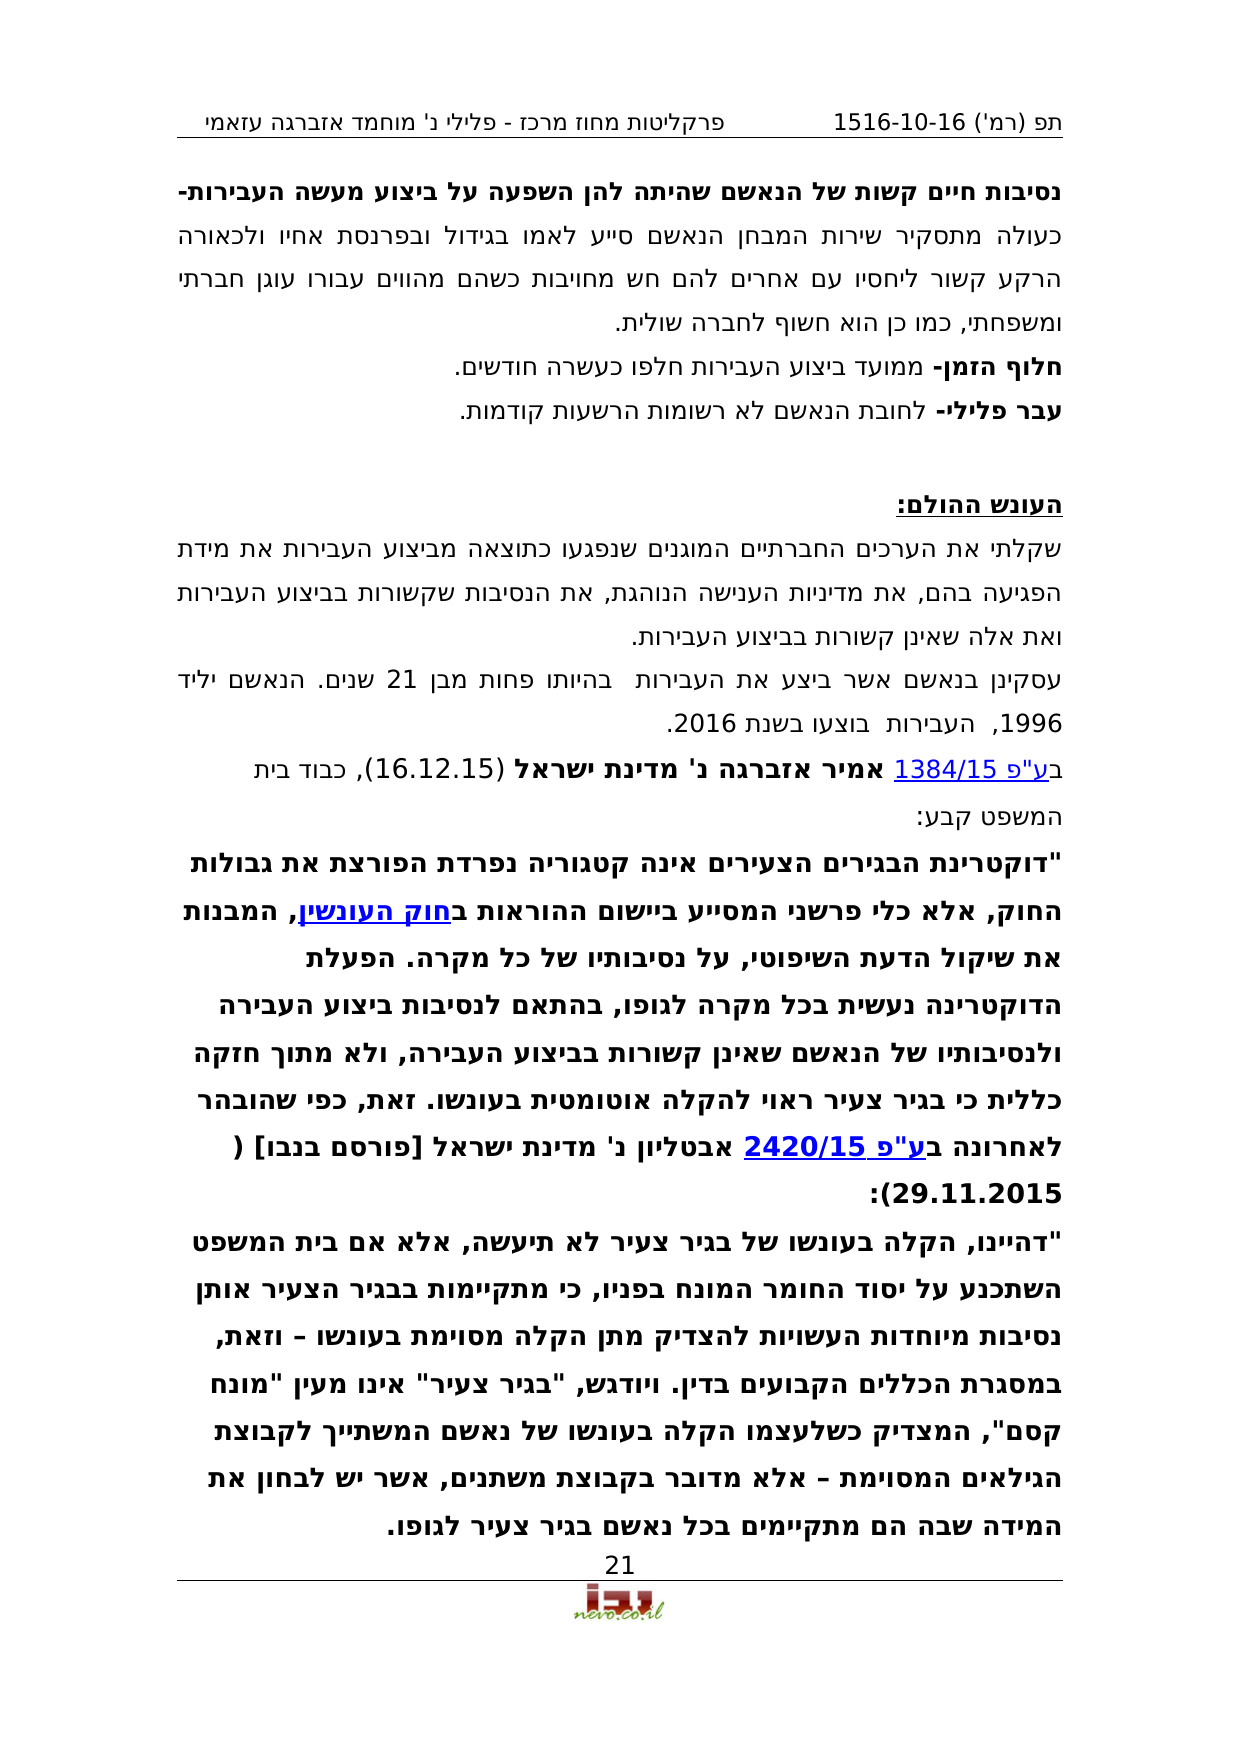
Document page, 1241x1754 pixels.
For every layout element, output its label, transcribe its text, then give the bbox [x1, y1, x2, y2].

text העונש ההולם: [177, 491, 1063, 520]
text עבר פלילי- לחובת הנאשם לא רשומות הרשעות קודמות. [177, 396, 1063, 425]
text בע"פ 1384/15 אמיר אזברגה נ' מדינת ישראל (16.12.15), כבוד בית המשפט קבע: [177, 753, 1063, 832]
picture [574, 1583, 666, 1621]
text חלוף הזמן- ממועד ביצוע העבירות חלפו כעשרה חודשים. [177, 352, 1063, 381]
text "דהיינו, הקלה בעונשו של בגיר צעיר לא תיעשה, אלא אם בית המשפט השתכנע על יסוד החומר המונח בפניו, כי מתקיימות בבגיר הצעיר אותן נסיבות מיוחדות העשויות להצדיק מתן הקלה מסוימת בעונשו – וזאת, במסגרת הכללים הקבועים בדין. ויודגש, "בגיר צעיר" אינו מעין "מונח קסם", המצדיק כשלעצמו הקלה בעונשו של נאשם המשתייך לקבוצת הגילאים המסוימת – אלא מדובר בקבוצת משתנים, אשר יש לבחון את המידה שבה הם מתקיימים בכל נאשם בגיר צעיר לגופו. [177, 1226, 1063, 1541]
text "דוקטרינת הבגירים הצעירים אינה קטגוריה נפרדת הפורצת את גבולות החוק, אלא כלי פרשני המסייע ביישום ההוראות בחוק העונשין, המבנות את שיקול הדעת השיפוטי, על נסיבותיו של כל מקרה. הפעלת הדוקטרינה נעשית בכל מקרה לגופו, בהתאם לנסיבות ביצוע העבירה ולנסיבותיו של הנאשם שאינן קשורות בביצוע העבירה, ולא מתוך חזקה כללית כי בגיר צעיר ראוי להקלה אוטומטית בעונשו. זאת, כפי שהובהר לאחרונה בע"פ 2420/15 אבטליון נ' מדינת ישראל [פורסם בנבו] (29.11.2015): [177, 848, 1063, 1210]
text עסקינן בנאשם אשר ביצע את העבירות בהיותו פחות מבן 21 שנים. הנאשם יליד 1996, העבירות בוצעו בשנת 2016. [177, 666, 1063, 739]
text נסיבות חיים קשות של הנאשם שהיתה להן השפעה על ביצוע מעשה העבירות- כעולה מתסקיר שירות המבחן הנאשם סייע לאמו בגידול ובפרנסת אחיו ולכאורה הרקע קשור ליחסיו עם אחרים להם חש מחויבות כשהם מהווים עבורו עוגן חברתי ומשפחתי, כמו כן הוא חשוף לחברה שולית. [177, 177, 1063, 338]
text שקלתי את הערכים החברתיים המוגנים שנפגעו כתוצאה מביצוע העבירות את מידת הפגיעה בהם, את מדיניות הענישה הנוהגת, את הנסיבות שקשורות בביצוע העבירות ואת אלה שאינן קשורות בביצוע העבירות. [177, 534, 1063, 651]
